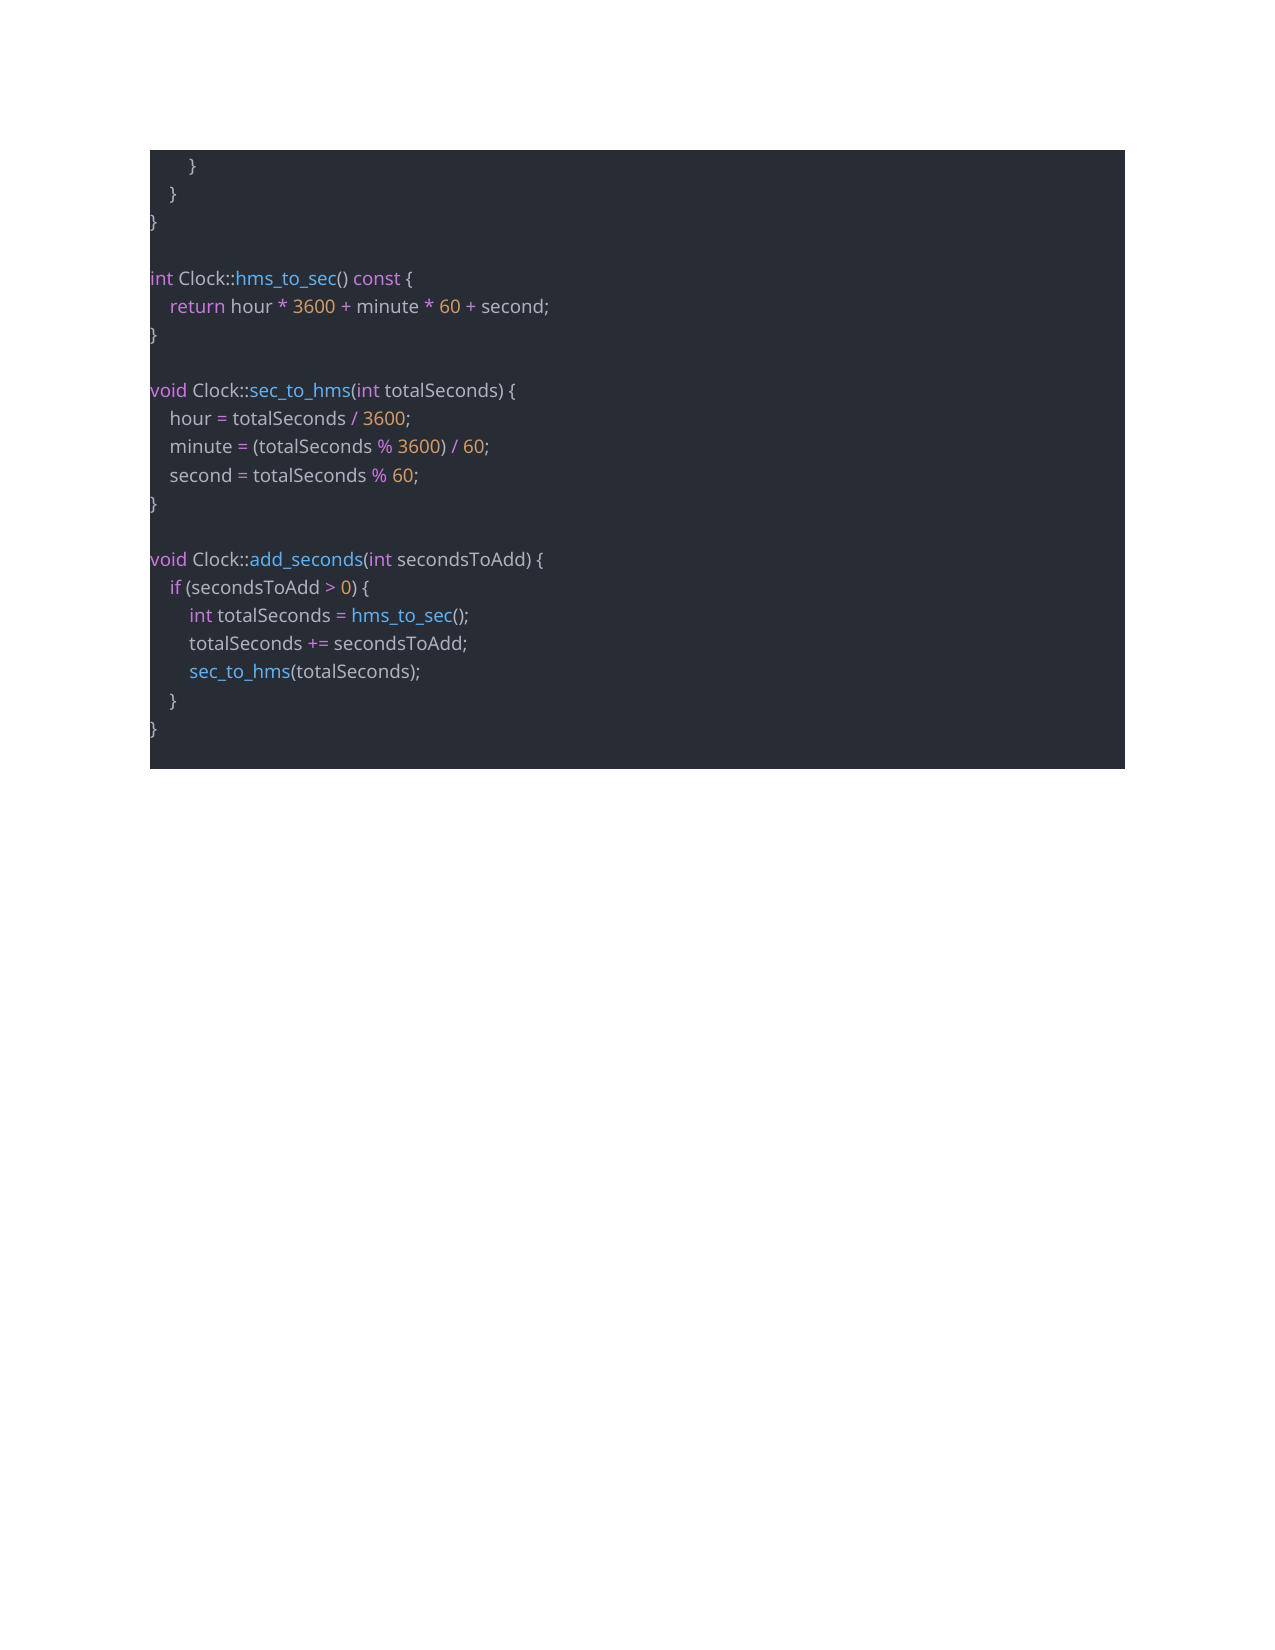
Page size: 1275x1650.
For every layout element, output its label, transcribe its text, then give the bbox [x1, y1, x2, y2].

text int Clock::hms_to_sec() const { [150, 262, 1125, 291]
text } [150, 150, 1125, 178]
text } [150, 712, 1125, 741]
text } [150, 487, 1125, 516]
text } [150, 178, 1125, 206]
text void Clock::sec_to_hms(int totalSeconds) { [150, 375, 1125, 403]
text int totalSeconds = hms_to_sec(); [150, 600, 1125, 628]
text sec_to_hms(totalSeconds); [150, 656, 1125, 684]
text } [150, 684, 1125, 712]
text } [150, 319, 1125, 347]
text } [150, 206, 1125, 234]
text second = totalSeconds % 60; [150, 459, 1125, 487]
text hour = totalSeconds / 3600; [150, 403, 1125, 431]
text totalSeconds += secondsToAdd; [150, 628, 1125, 656]
text minute = (totalSeconds % 3600) / 60; [150, 431, 1125, 459]
text return hour * 3600 + minute * 60 + second; [150, 291, 1125, 319]
text void Clock::add_seconds(int secondsToAdd) { [150, 544, 1125, 572]
text if (secondsToAdd > 0) { [150, 572, 1125, 600]
